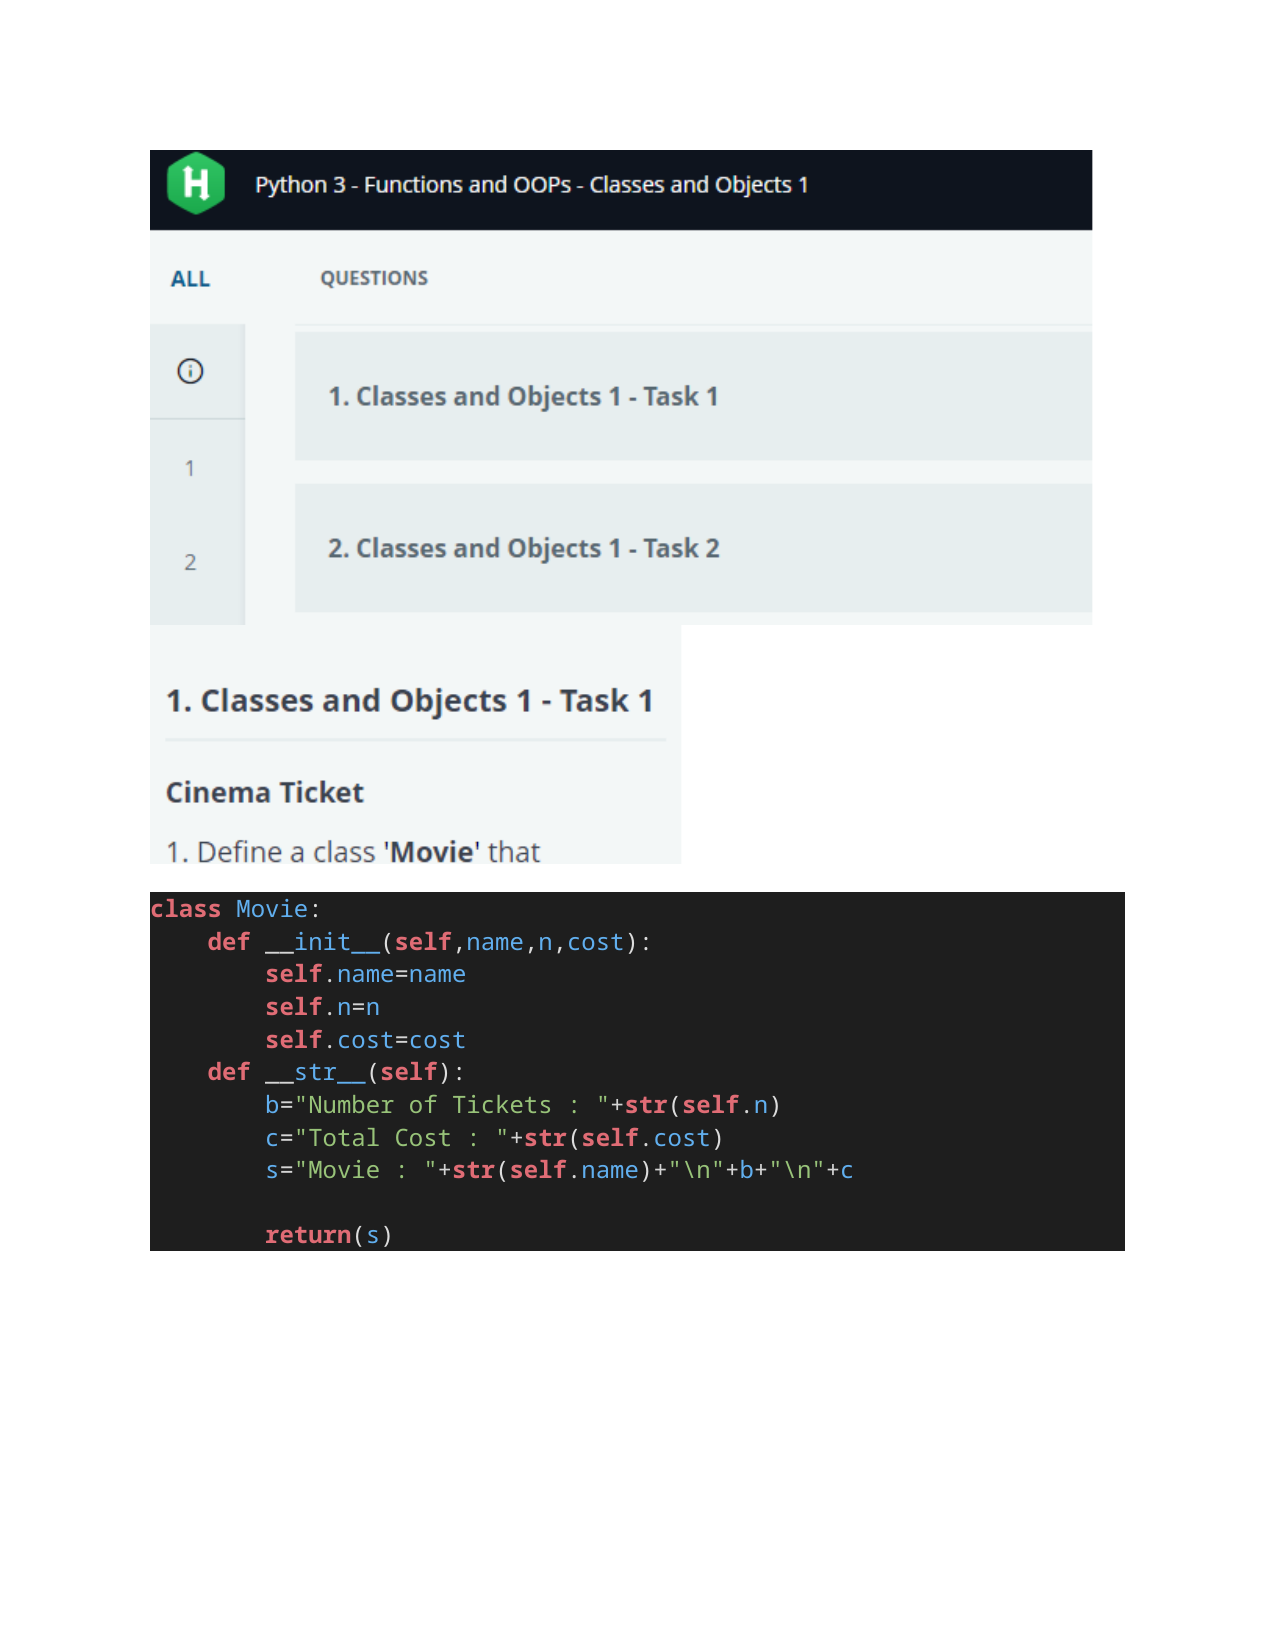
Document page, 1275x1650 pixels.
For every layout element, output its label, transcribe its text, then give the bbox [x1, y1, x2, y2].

picture [150, 150, 1093, 864]
text self.cost=cost [150, 1022, 1125, 1055]
text b="Number of Tickets : "+str(self.n) [150, 1088, 1125, 1120]
text self.name=name [150, 957, 1125, 990]
text class Movie: [150, 892, 1125, 925]
text self.n=n [150, 990, 1125, 1022]
text c="Total Cost : "+str(self.cost) [150, 1120, 1125, 1153]
text def __init__(self,name,n,cost): [150, 925, 1125, 957]
text def __str__(self): [150, 1055, 1125, 1088]
text return(s) [150, 1218, 1125, 1251]
text s="Movie : "+str(self.name)+"\n"+b+"\n"+c [150, 1153, 1125, 1186]
